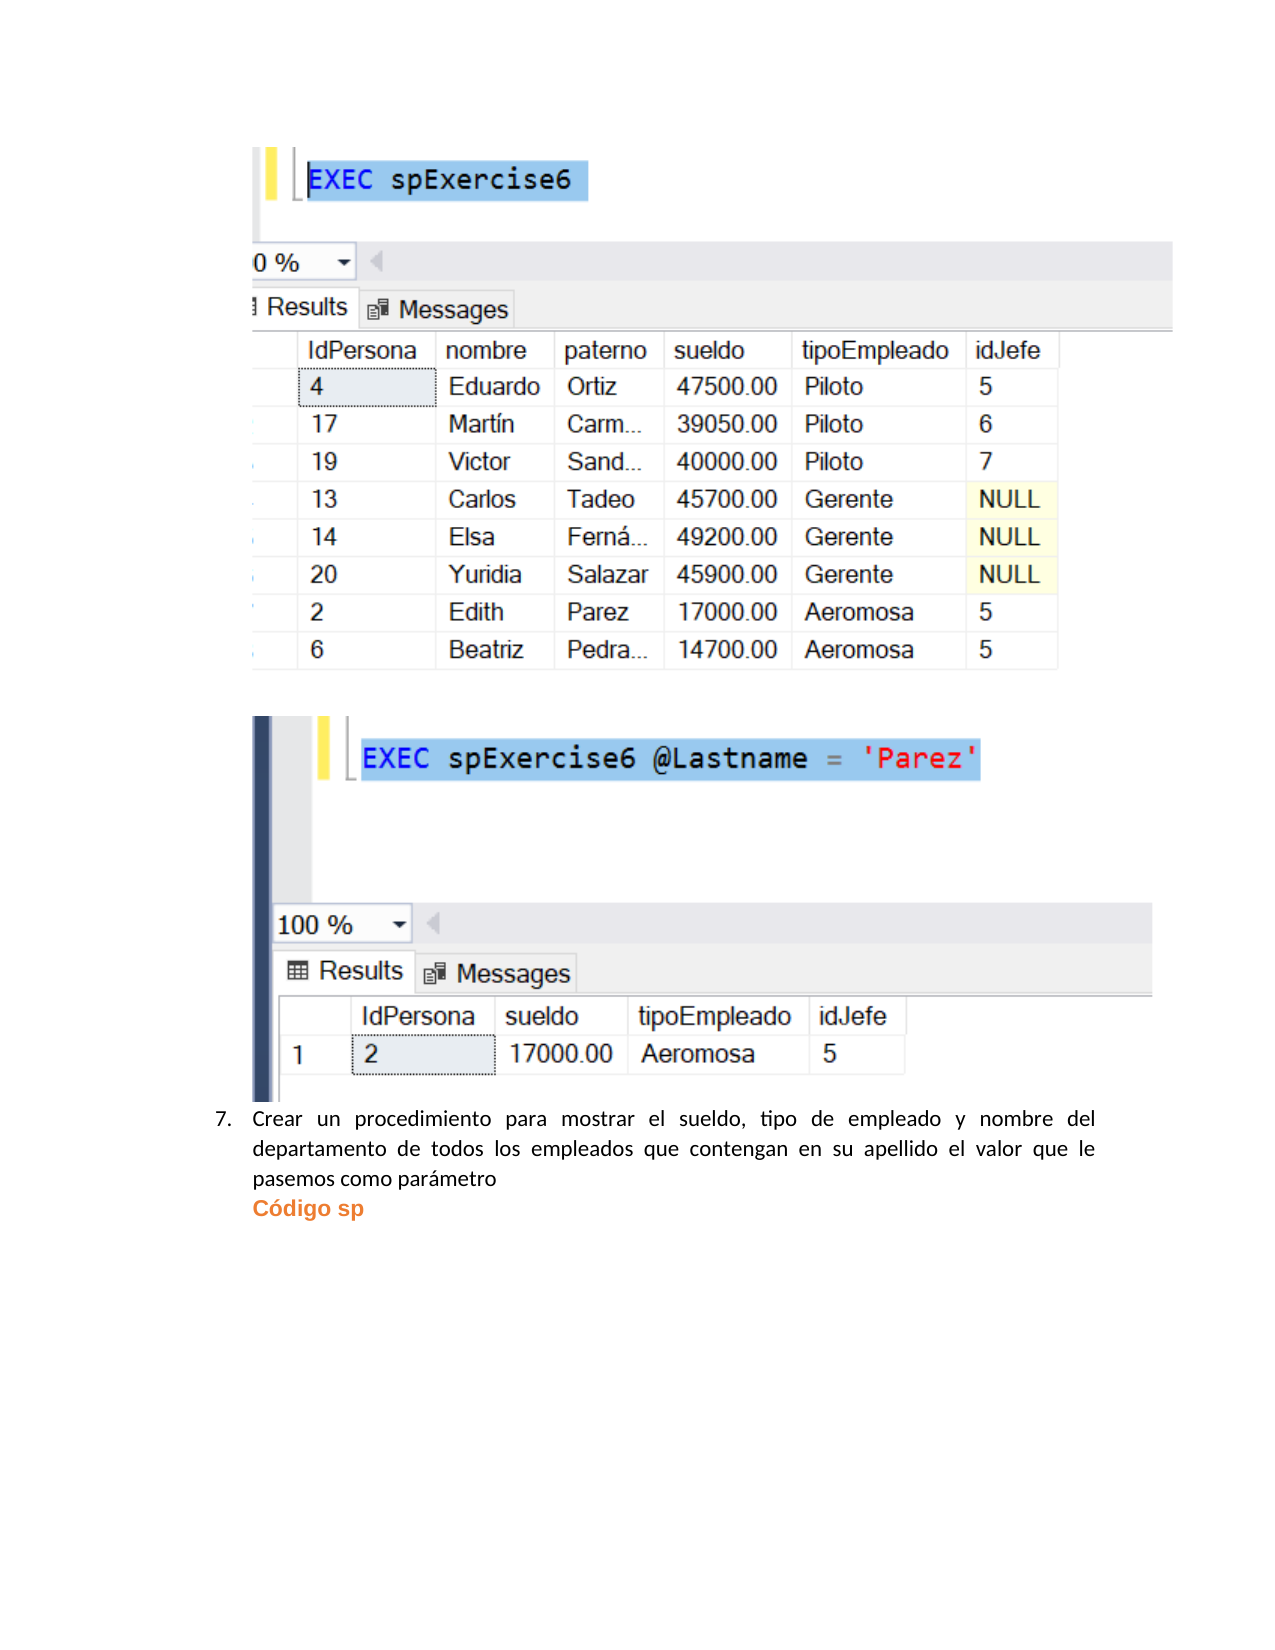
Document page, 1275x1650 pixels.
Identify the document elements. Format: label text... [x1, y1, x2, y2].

picture [252, 716, 1153, 1102]
picture [252, 147, 1173, 714]
list Crear un procedimiento para mostrar el sueldo, tipo de empleado y nombre del departamento de todos los empleados que contengan en su apellido el valor que le pasemos como parámetro [215, 1104, 1098, 1192]
list Código sp [252, 1195, 1098, 1221]
